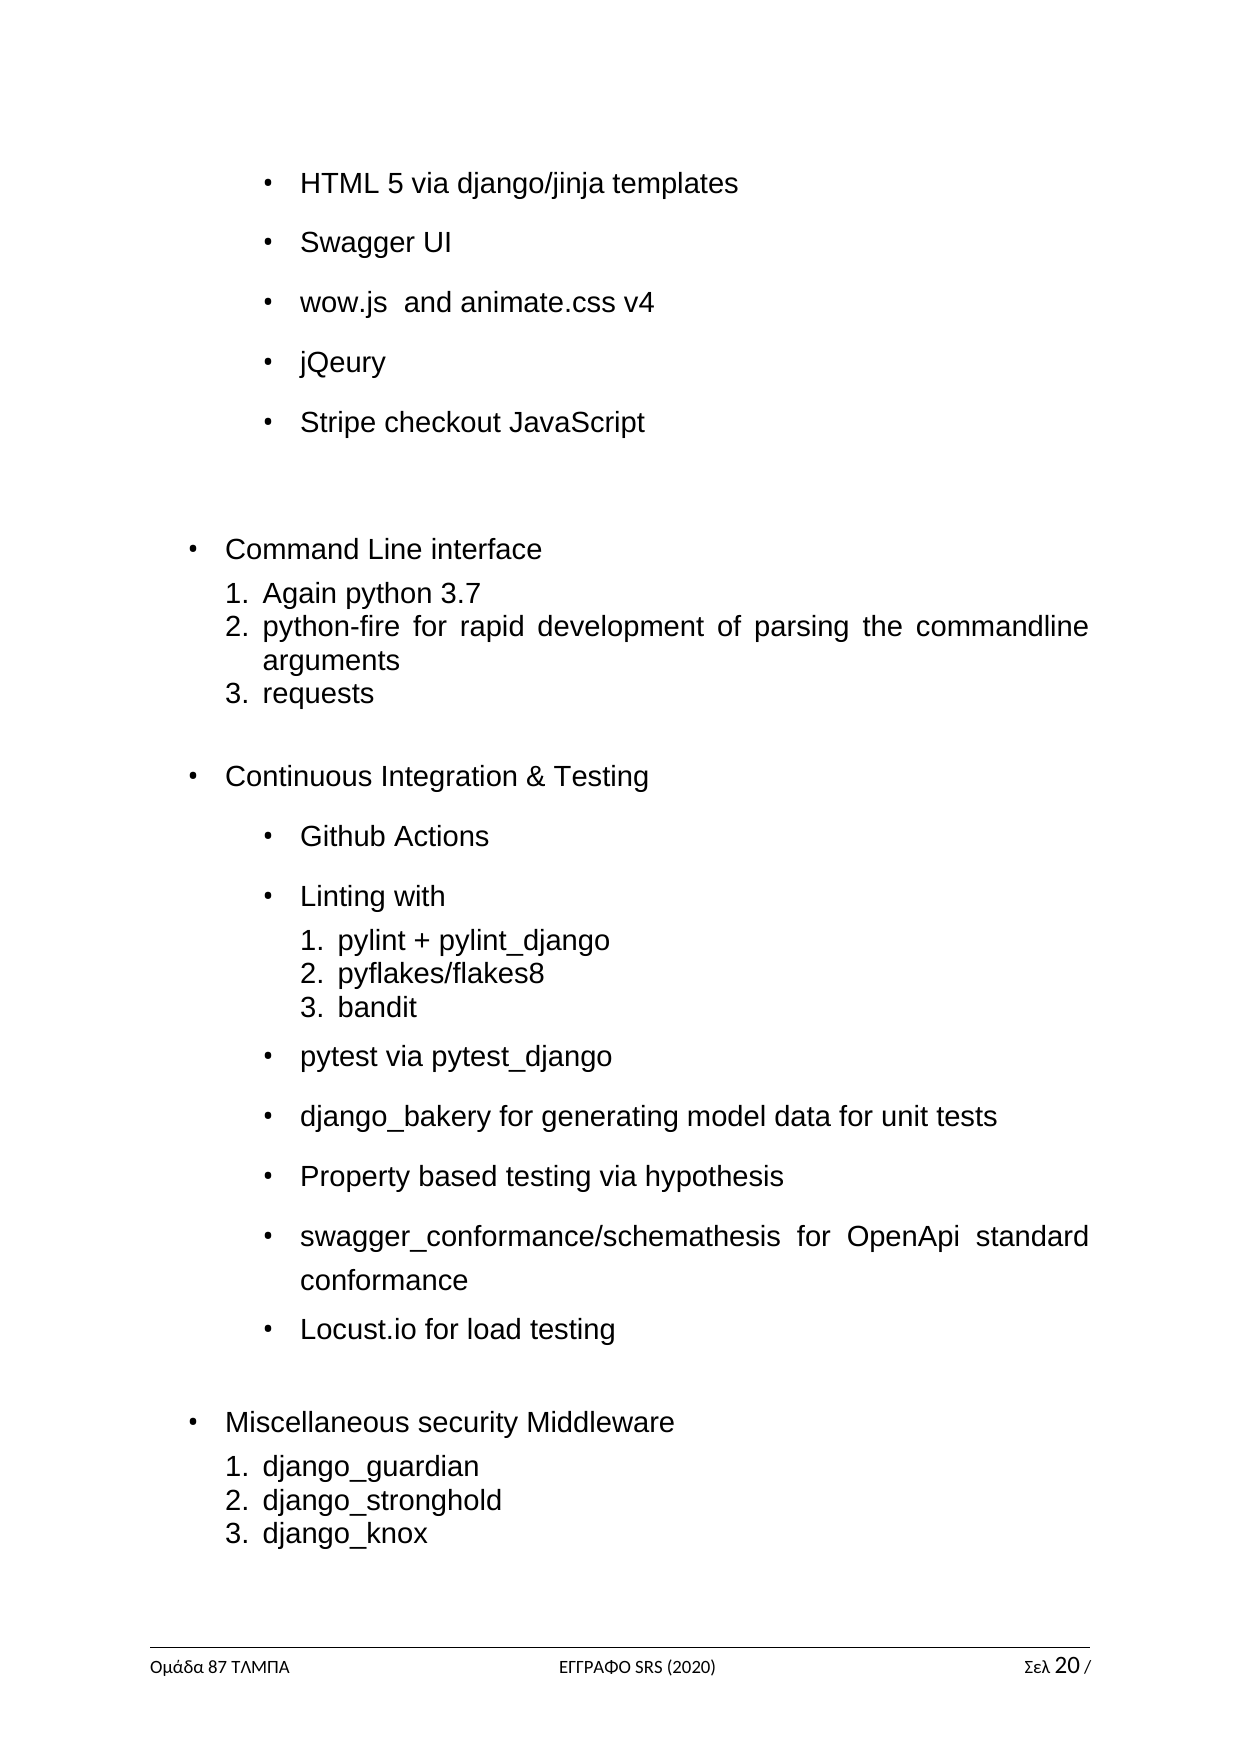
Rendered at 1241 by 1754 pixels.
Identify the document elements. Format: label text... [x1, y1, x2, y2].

list Swagger UI [262, 210, 1090, 269]
list django_knox [225, 1516, 1090, 1550]
list pytest via pytest_django [262, 1023, 1090, 1083]
list Continuous Integration & Testing [187, 743, 1090, 803]
list Miscellaneous security Middleware [187, 1389, 1090, 1449]
list Again python 3.7 [225, 576, 1090, 609]
list bandit [300, 990, 1090, 1023]
list Locust.io for load testing [262, 1296, 1090, 1356]
list python-fire for rapid development of parsing the commandline arguments [225, 609, 1090, 676]
list pyflakes/flakes8 [300, 956, 1090, 990]
list Property based testing via hypothesis [262, 1143, 1090, 1203]
list HTML 5 via django/jinja templates [262, 150, 1090, 210]
list django_bakery for generating model data for unit tests [262, 1083, 1090, 1143]
list jQeury [262, 329, 1090, 389]
list wow.js and animate.css v4 [262, 269, 1090, 329]
list swagger_conformance/schemathesis for OpenApi standard conformance [262, 1203, 1090, 1296]
list Command Line interface [187, 516, 1090, 576]
list pylint + pylint_django [300, 923, 1090, 956]
list requests [225, 676, 1090, 710]
list Linting with [262, 863, 1090, 923]
list django_guardian [225, 1449, 1090, 1483]
list django_stronghold [225, 1483, 1090, 1516]
list Stripe checkout JavaScript [262, 389, 1090, 449]
list Github Actions [262, 803, 1090, 863]
